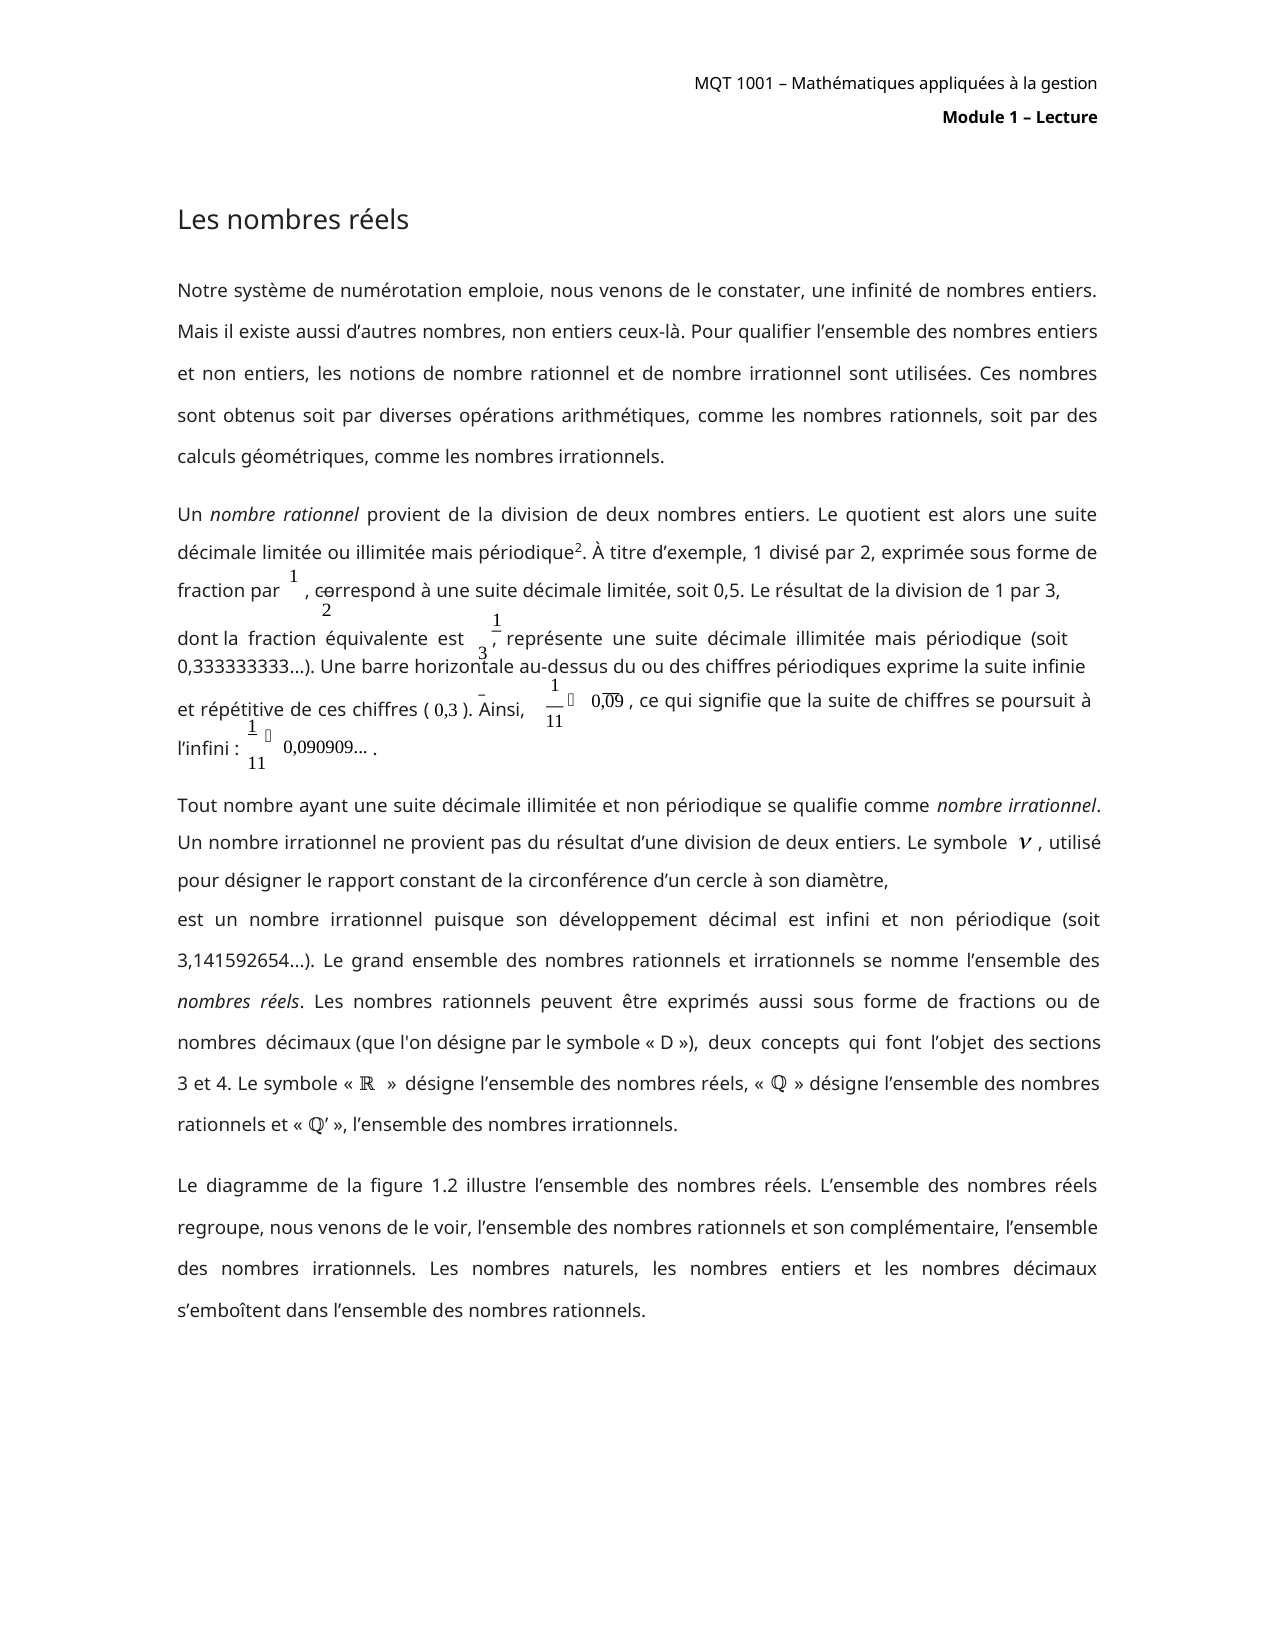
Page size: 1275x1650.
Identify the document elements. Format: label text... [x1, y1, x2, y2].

text 0,333333333...). Une barre horizontale au-dessus du ou des chiffres périodiques exprime la suite infinie [177, 654, 1167, 679]
text 1  0,09 , ce qui signifie que la suite de chiffres se poursuit à [550, 682, 1167, 713]
text et répétitive de ces chiffres ( 0,3 ). Ainsi, [177, 696, 535, 722]
text 2 1 [322, 603, 1167, 619]
text dont la fraction équivalente est 3 , représente une suite décimale illimitée mais périodique (soit [177, 619, 1167, 652]
text Un nombre rationnel provient de la division de deux nombres entiers. Le quotient est alors une suite décimale limitée ou illimitée mais périodique2. À titre d’exemple, 1 divisé par 2, exprimée sous forme de fraction par 1 , correspond à une suite décimale limitée, soit 0,5. Le résultat de la division de 1 par 3, [177, 490, 1098, 603]
subtitle Les nombres réels [177, 200, 1167, 237]
text Le diagramme de la figure 1.2 illustre l’ensemble des nombres réels. L’ensemble des nombres réels regroupe, nous venons de le voir, l’ensemble des nombres rationnels et son complémentaire, l’ensemble des nombres irrationnels. Les nombres naturels, les nombres entiers et les nombres décimaux s’emboîtent dans l’ensemble des nombres rationnels. [177, 1172, 1098, 1323]
text l’infini : 11 0,090909... . [177, 735, 1167, 774]
text Tout nombre ayant une suite décimale illimitée et non périodique se qualifie comme nombre irrationnel. Un nombre irrationnel ne provient pas du résultat d’une division de deux entiers. Le symbole  , utilisé pour désigner le rapport constant de la circonférence d’un cercle à son diamètre, [177, 782, 1101, 894]
text 11 [545, 713, 1167, 731]
text Notre système de numérotation emploie, nous venons de le constater, une infinité de nombres entiers. Mais il existe aussi d’autres nombres, non entiers ceux-là. Pour qualifier l’ensemble des nombres entiers et non entiers, les notions de nombre rationnel et de nombre irrationnel sont utilisées. Ces nombres sont obtenus soit par diverses opérations arithmétiques, comme les nombres rationnels, soit par des calculs géométriques, comme les nombres irrationnels. [177, 277, 1098, 469]
text est un nombre irrationnel puisque son développement décimal est infini et non périodique (soit 3,141592654...). Le grand ensemble des nombres rationnels et irrationnels se nomme l’ensemble des nombres réels. Les nombres rationnels peuvent être exprimés aussi sous forme de fractions ou de nombres décimaux (que l'on désigne par le symbole « D »), deux concepts qui font l’objet des sections 3 et 4. Le symbole « ℝ » désigne l’ensemble des nombres réels, « ℚ » désigne l’ensemble des nombres rationnels et « ℚ’ », l’ensemble des nombres irrationnels. [177, 906, 1101, 1137]
